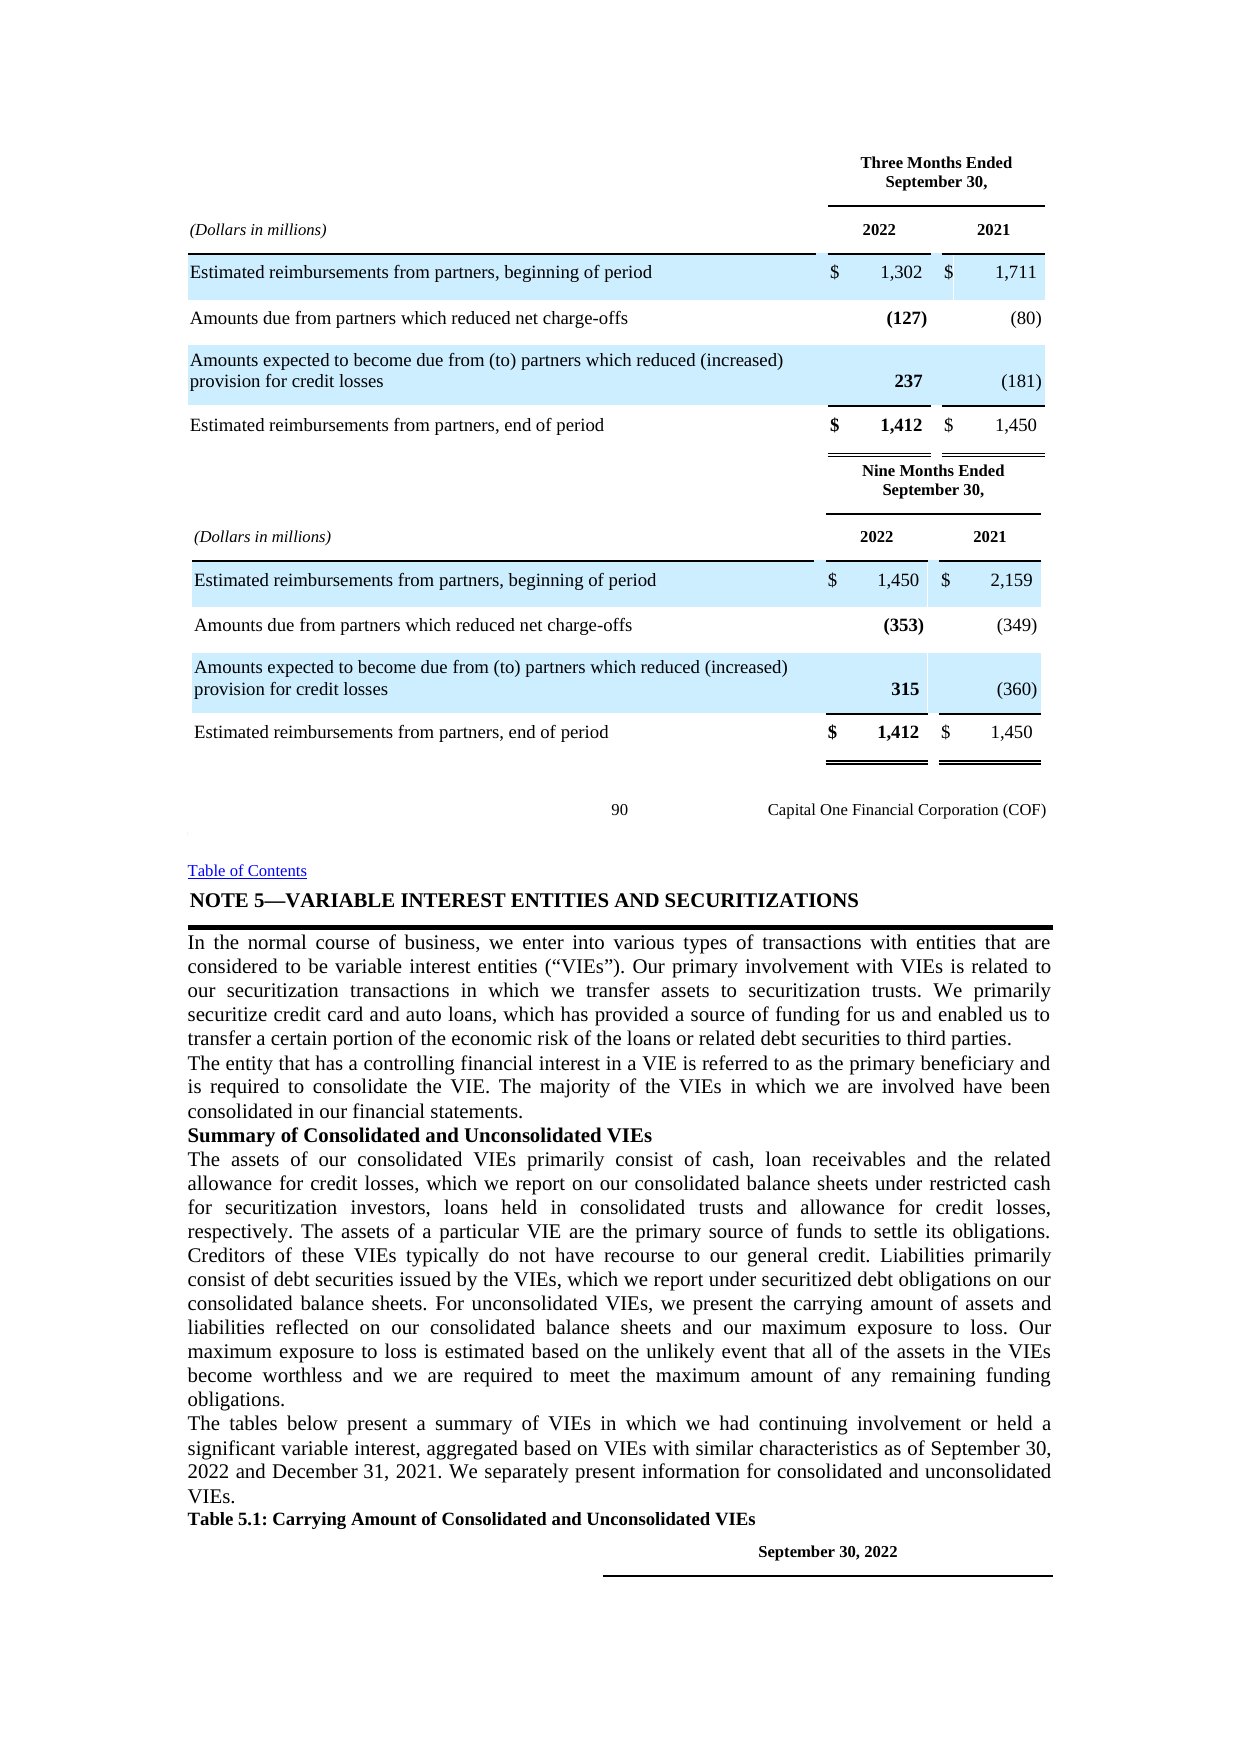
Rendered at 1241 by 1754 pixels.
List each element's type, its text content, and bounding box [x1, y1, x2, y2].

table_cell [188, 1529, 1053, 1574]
text The assets of our consolidated VIEs primarily consist of cash, loan receivables and the related allowance for credit losses, which we report on our consolidated balance sheets under restricted cash for securitization investors, loans held in consolidated trusts and allowance for credit losses, respectively. The assets of a particular VIE are the primary source of funds to settle its obligations. Creditors of these VIEs typically do not have recourse to our general credit. Liabilities primarily consist of debt securities issued by the VIEs, which we report under securitized debt obligations on our consolidated balance sheets. For unconsolidated VIEs, we present the carrying amount of assets and liabilities reflected on our consolidated balance sheets and our maximum exposure to loss. Our maximum exposure to loss is estimated based on the unlikely event that all of the assets in the VIEs become worthless and we are required to meet the maximum amount of any remaining funding obligations. [187, 1147, 1053, 1411]
text The entity that has a controlling financial interest in a VIE is referred to as the primary beneficiary and is required to consolidate the VIE. The majority of the VIEs in which we are involved have been consolidated in our financial statements. [187, 1050, 1053, 1123]
text Table 5.1: Carrying Amount of Consolidated and Unconsolidated VIEs [187, 1508, 1053, 1529]
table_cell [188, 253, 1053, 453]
text Table of Contents [187, 861, 1053, 880]
text Summary of Consolidated and Unconsolidated VIEs [187, 1123, 1053, 1147]
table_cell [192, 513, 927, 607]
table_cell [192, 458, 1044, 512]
text The tables below present a summary of VIEs in which we had continuing involvement or held a significant variable interest, aggregated based on VIEs with similar characteristics as of September 30, 2022 and December 31, 2021. We separately present information for consolidated and unconsolidated VIEs. [187, 1411, 1053, 1508]
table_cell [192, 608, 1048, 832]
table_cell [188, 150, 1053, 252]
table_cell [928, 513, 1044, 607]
text In the normal course of business, we enter into various types of transactions with entities that are considered to be variable interest entities (“VIEs”). Our primary involvement with VIEs is related to our securitization transactions in which we transfer assets to securitization trusts. We primarily securitize credit card and auto loans, which has provided a source of funding for us and enabled us to transfer a certain portion of the economic risk of the loans or related debt securities to third parties. [187, 930, 1053, 1050]
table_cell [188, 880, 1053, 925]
